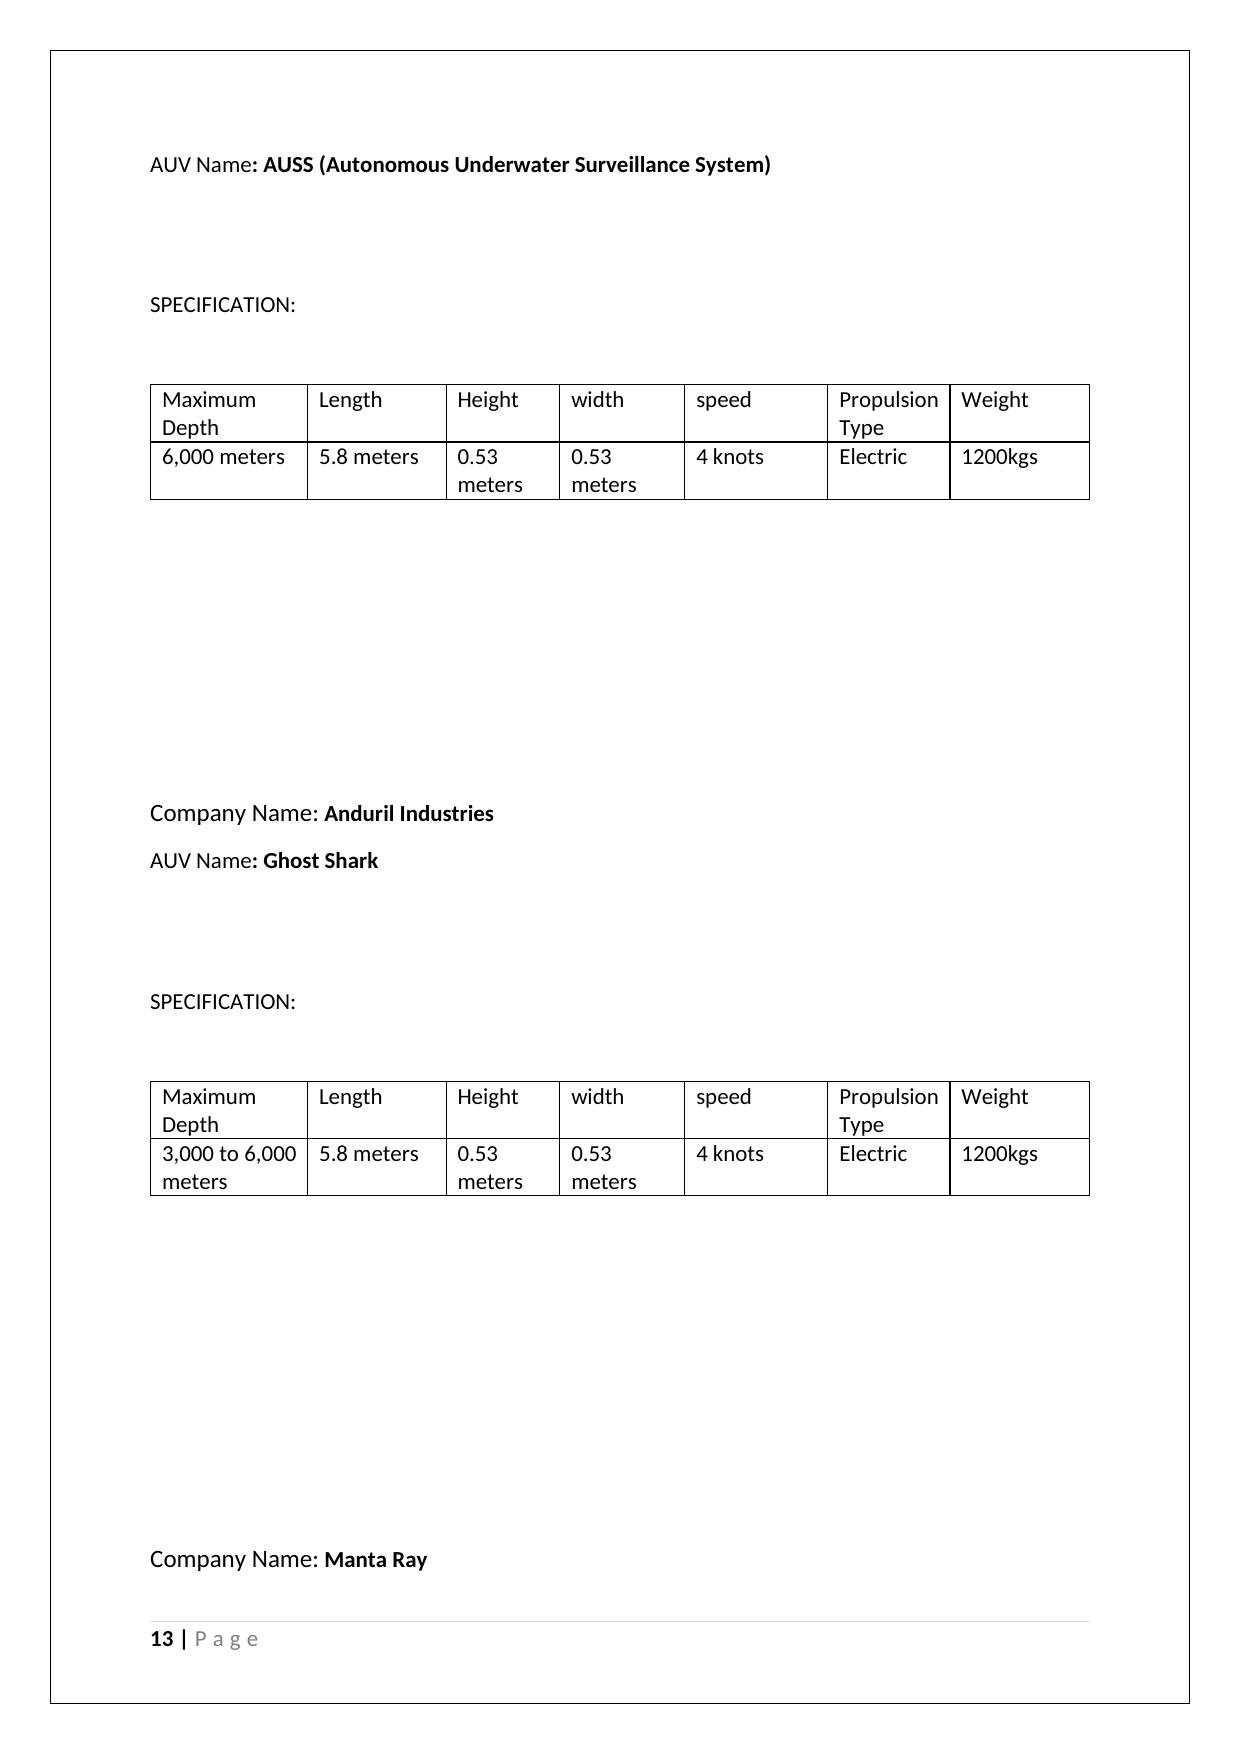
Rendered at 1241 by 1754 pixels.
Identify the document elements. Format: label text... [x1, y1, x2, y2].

text Company Name: Manta Ray [150, 1543, 1090, 1574]
text SPECIFICATION: [150, 987, 1090, 1015]
table_header speed [685, 1082, 827, 1138]
table_header Propulsion Type [828, 385, 949, 441]
table_cell 1200kgs [951, 1139, 1089, 1195]
table_cell 5.8 meters [308, 1139, 446, 1195]
text SPECIFICATION: [150, 291, 1090, 319]
table_header Length [308, 385, 446, 441]
text AUV Name: AUSS (Autonomous Underwater Surveillance System) [150, 150, 1090, 178]
text Company Name: Anduril Industries [150, 797, 1090, 828]
table_cell 0.53 meters [447, 1139, 559, 1195]
table_cell 5.8 meters [308, 443, 446, 498]
table_header Height [447, 385, 559, 441]
table_cell 4 knots [685, 1139, 827, 1195]
table_header Propulsion Type [828, 1082, 949, 1138]
table_cell 0.53 meters [447, 443, 559, 498]
table_header width [560, 1082, 684, 1138]
table_cell Electric [828, 443, 949, 498]
table_header width [560, 385, 684, 441]
table_cell 1200kgs [951, 443, 1089, 498]
table_header Height [447, 1082, 559, 1138]
table_header Weight [951, 385, 1089, 441]
table_cell 3,000 to 6,000 meters [151, 1139, 307, 1195]
table_header Weight [951, 1082, 1089, 1138]
table_header Maximum Depth [151, 1082, 307, 1138]
text AUV Name: Ghost Shark [150, 847, 1090, 875]
table_cell Electric [828, 1139, 949, 1195]
table_cell 4 knots [685, 443, 827, 498]
table_cell 0.53 meters [560, 443, 684, 498]
table_cell 0.53 meters [560, 1139, 684, 1195]
table_cell 6,000 meters [151, 443, 307, 498]
table_header Maximum Depth [151, 385, 307, 441]
table_header Length [308, 1082, 446, 1138]
table_header speed [685, 385, 827, 441]
